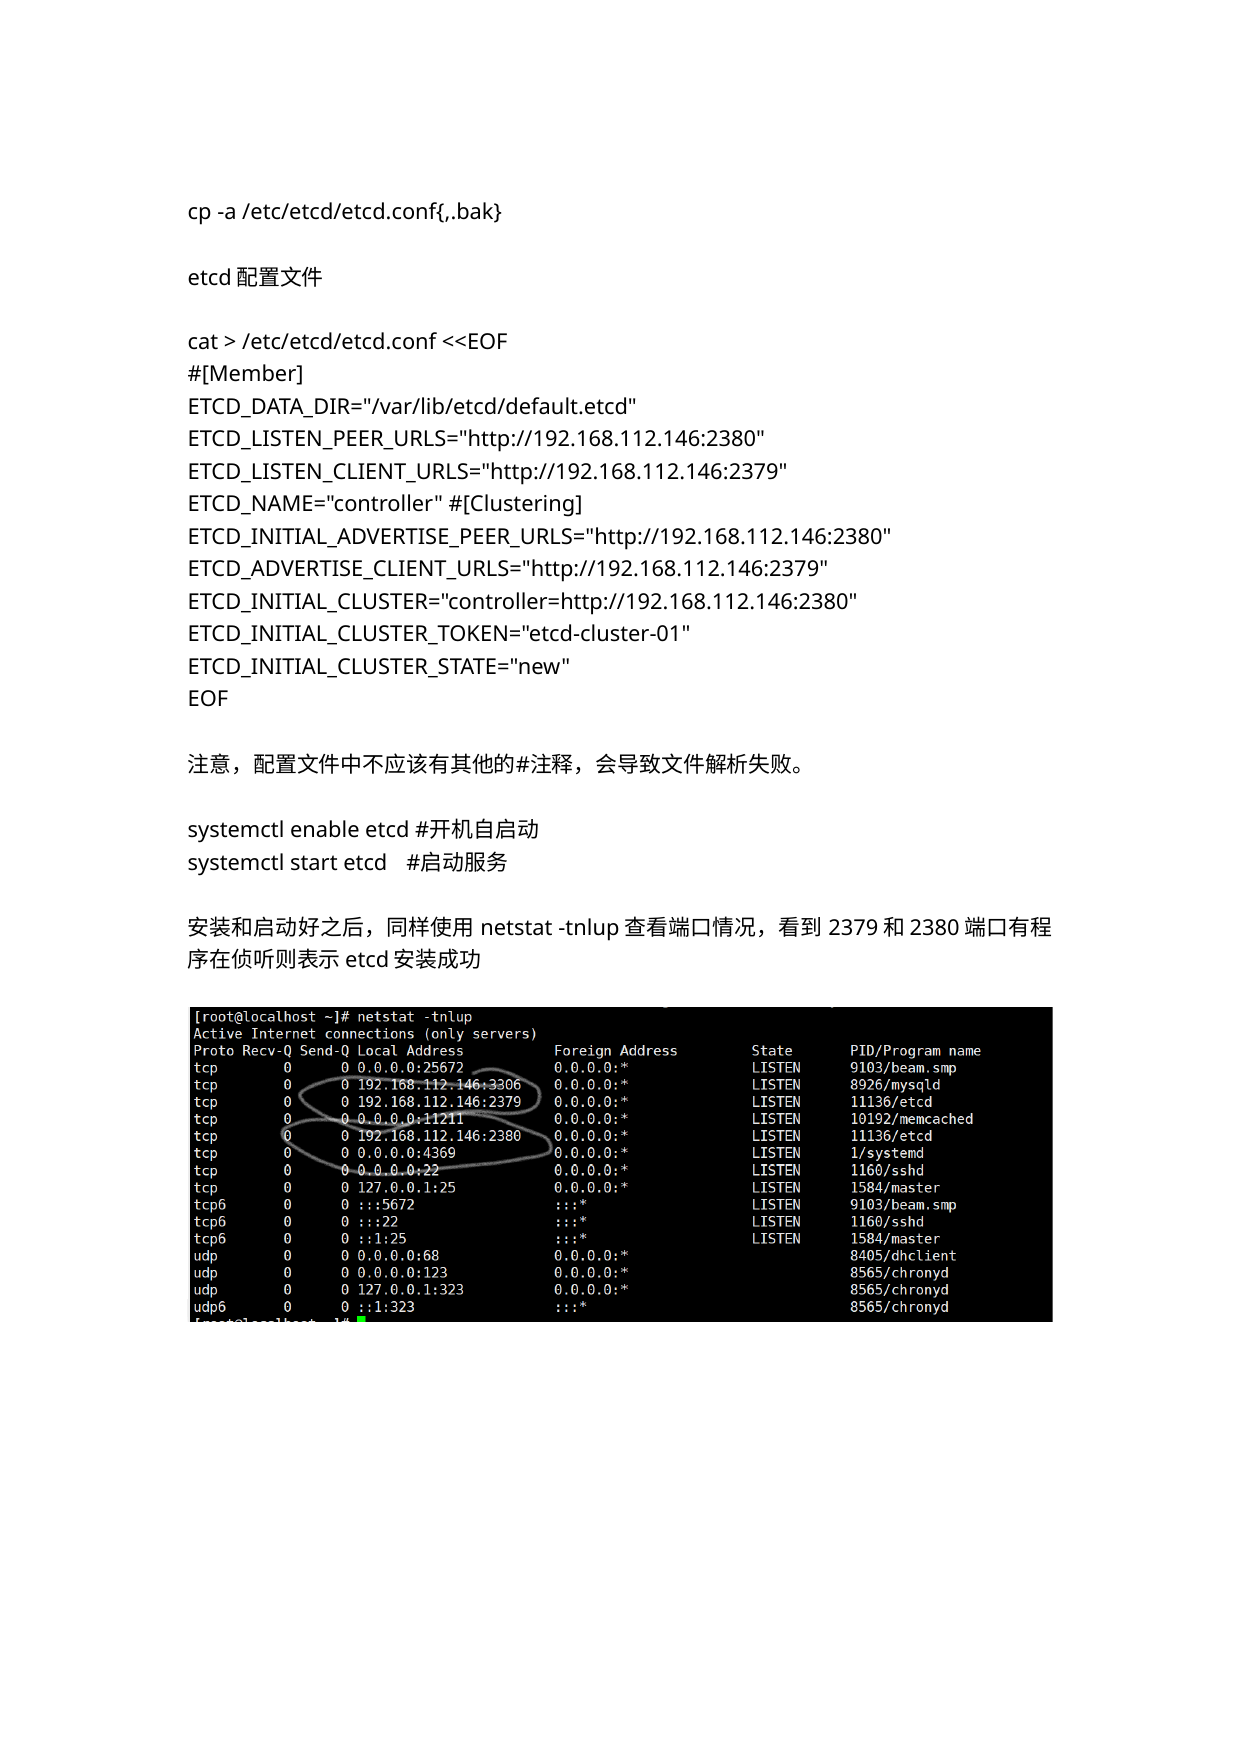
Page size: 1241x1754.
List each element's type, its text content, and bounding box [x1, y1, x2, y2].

text EOF [187, 682, 1053, 714]
picture [187, 1007, 1053, 1322]
text 注意，配置文件中不应该有其他的#注释，会导致文件解析失败。 [187, 747, 1053, 779]
text ETCD_INITIAL_CLUSTER_STATE="new" [187, 649, 1053, 682]
text ETCD_LISTEN_PEER_URLS="http://192.168.112.146:2380" [187, 422, 1053, 454]
text 安装和启动好之后，同样使用netstat -tnlup查看端口情况，看到2379和2380端口有程序在侦听则表示etcd安装成功 [187, 909, 1053, 974]
text ETCD_NAME="controller" #[Clustering] [187, 487, 1053, 519]
text ETCD_DATA_DIR="/var/lib/etcd/default.etcd" [187, 389, 1053, 422]
text cp -a /etc/etcd/etcd.conf{,.bak} [187, 194, 1053, 227]
text cat > /etc/etcd/etcd.conf <<EOF [187, 324, 1053, 357]
text ETCD_LISTEN_CLIENT_URLS="http://192.168.112.146:2379" [187, 454, 1053, 487]
text etcd配置文件 [187, 259, 1053, 292]
text systemctl start etcd #启动服务 [187, 844, 1053, 877]
text systemctl enable etcd #开机自启动 [187, 812, 1053, 844]
text #[Member] [187, 357, 1053, 389]
